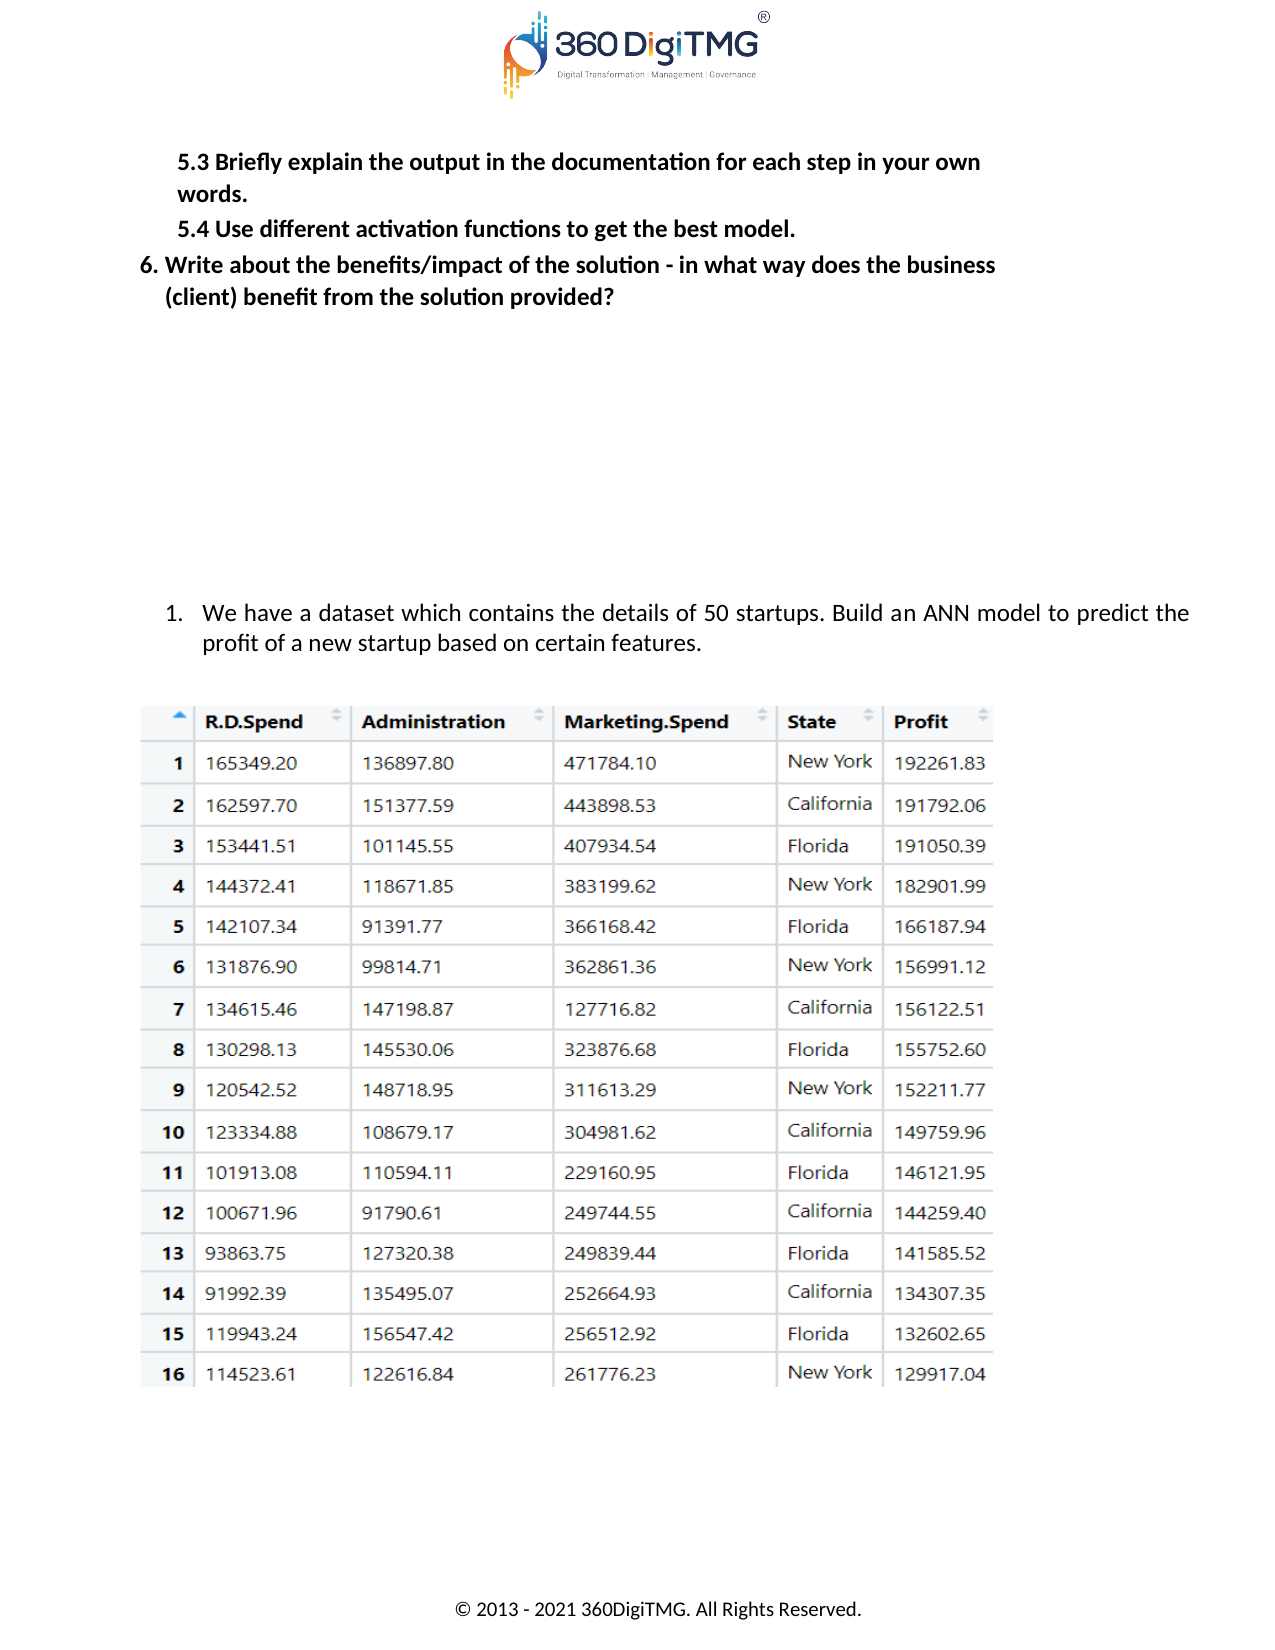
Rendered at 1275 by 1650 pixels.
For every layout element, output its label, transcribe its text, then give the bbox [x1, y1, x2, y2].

list We have a dataset which contains the details of 50 startups. Build an ANN model to predict the profit of a new startup based on certain features. [164, 597, 1189, 658]
picture [499, 6, 774, 104]
list Write about the benefits/impact of the solution - in what way does the business (client) benefit from the solution provided? [139, 249, 1042, 312]
picture [140, 706, 993, 1387]
list Use different activation functions to get the best model. [177, 213, 1057, 243]
list Briefly explain the output in the documentation for each step in your own words. [177, 146, 1057, 209]
